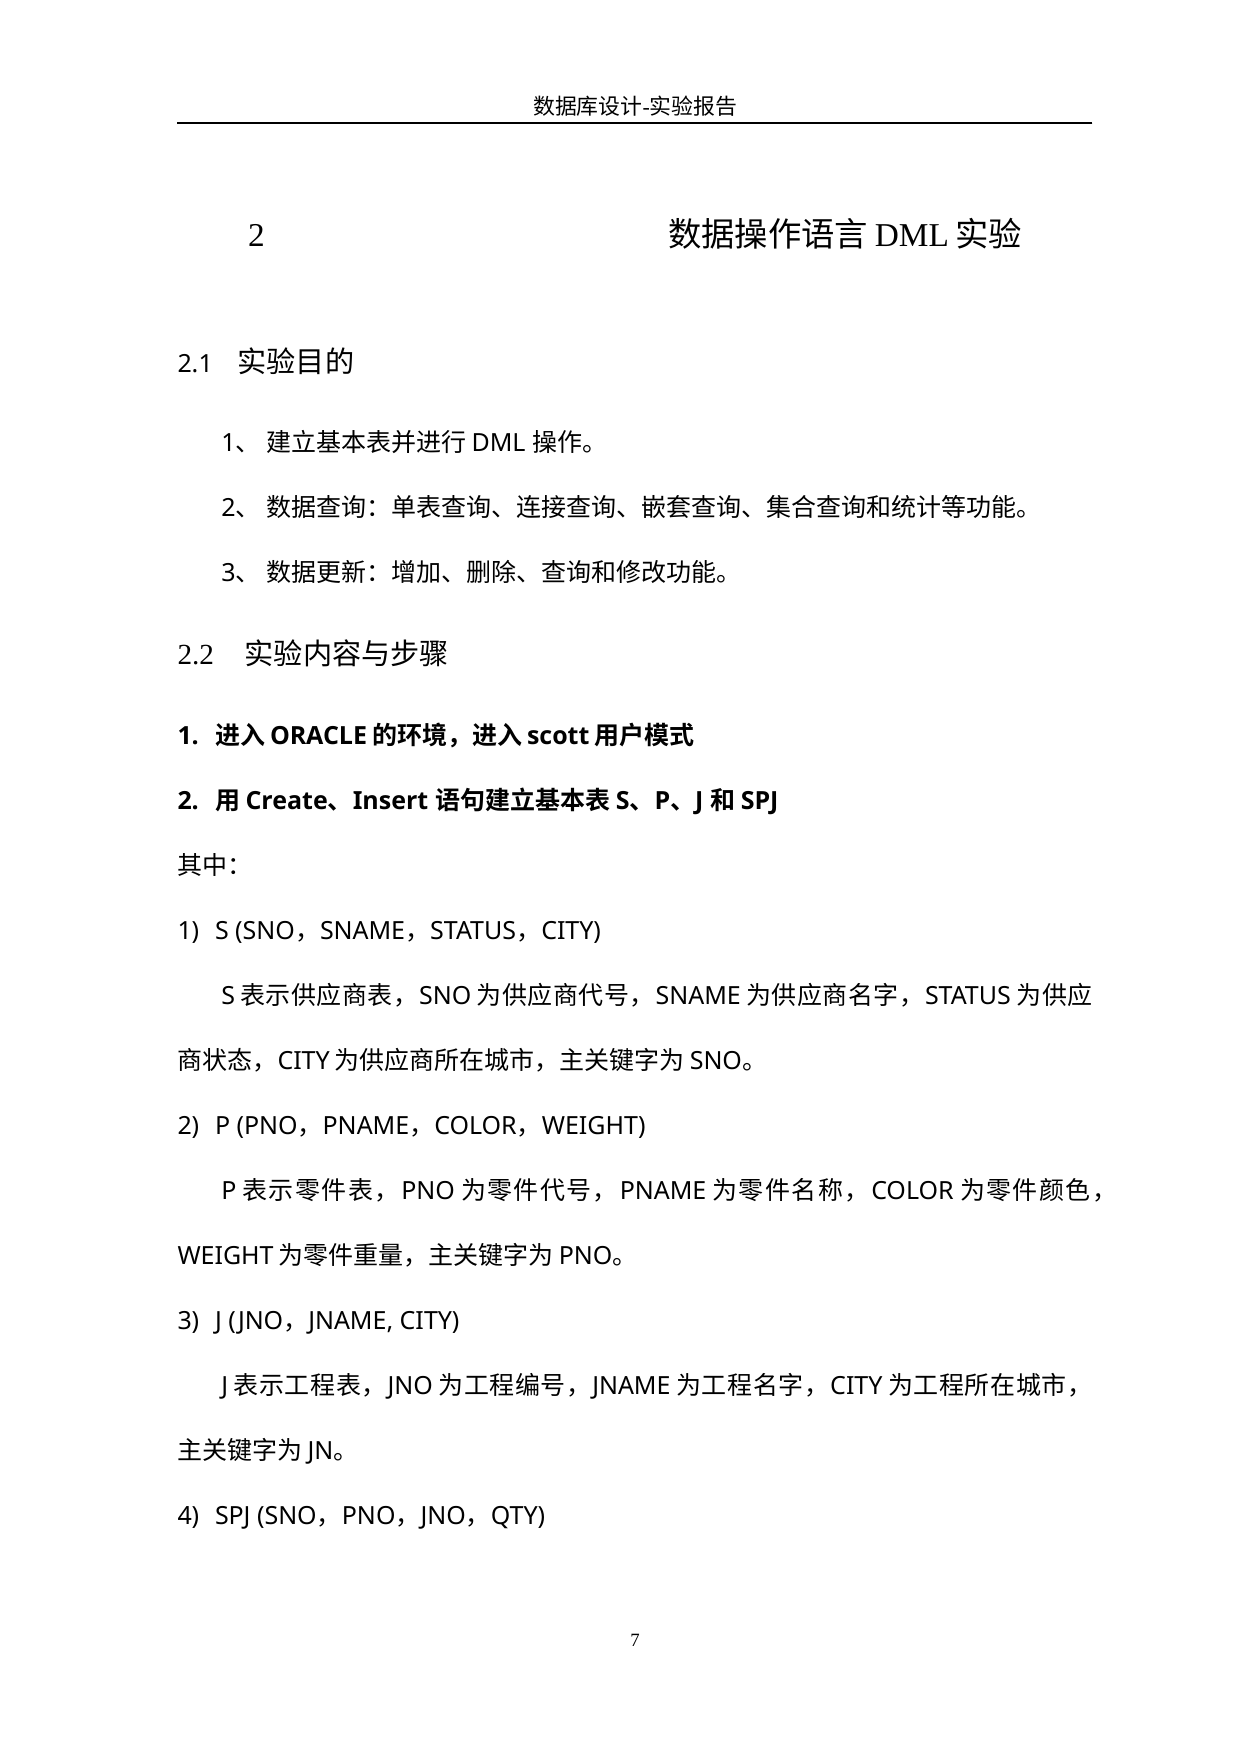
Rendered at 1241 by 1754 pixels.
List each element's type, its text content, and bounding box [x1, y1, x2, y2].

text P表示零件表，PNO为零件代号，PNAME为零件名称，COLOR为零件颜色，WEIGHT为零件重量，主关键字为PNO。 [177, 1156, 1092, 1286]
subtitle 数据操作语言DML实验 [177, 199, 1092, 264]
list S (SNO，SNAME，STATUS，CITY) [177, 896, 1092, 961]
subtitle 实验内容与步骤 [177, 619, 1092, 684]
list J (JNO，JNAME, CITY) [177, 1286, 1092, 1351]
text 3、 数据更新：增加、删除、查询和修改功能。 [177, 538, 1092, 603]
list P (PNO，PNAME，COLOR，WEIGHT) [177, 1091, 1092, 1156]
text J表示工程表，JNO为工程编号，JNAME为工程名字，CITY为工程所在城市，主关键字为JN。 [177, 1351, 1092, 1481]
subtitle 实验目的 [177, 327, 1092, 392]
list SPJ (SNO，PNO，JNO，QTY) [177, 1481, 1092, 1546]
text 1、 建立基本表并进行 DML 操作。 [177, 408, 1092, 473]
list 用 Create、Insert 语句建立基本表 S、P、J 和 SPJ [177, 766, 1092, 831]
text 2、 数据查询：单表查询、连接查询、嵌套查询、集合查询和统计等功能。 [177, 473, 1092, 538]
text S表示供应商表，SNO为供应商代号，SNAME为供应商名字，STATUS为供应商状态，CITY为供应商所在城市，主关键字为SNO。 [177, 961, 1092, 1091]
text 其中： [177, 831, 1092, 896]
list 进入ORACLE的环境，进入scott用户模式 [177, 701, 1092, 766]
